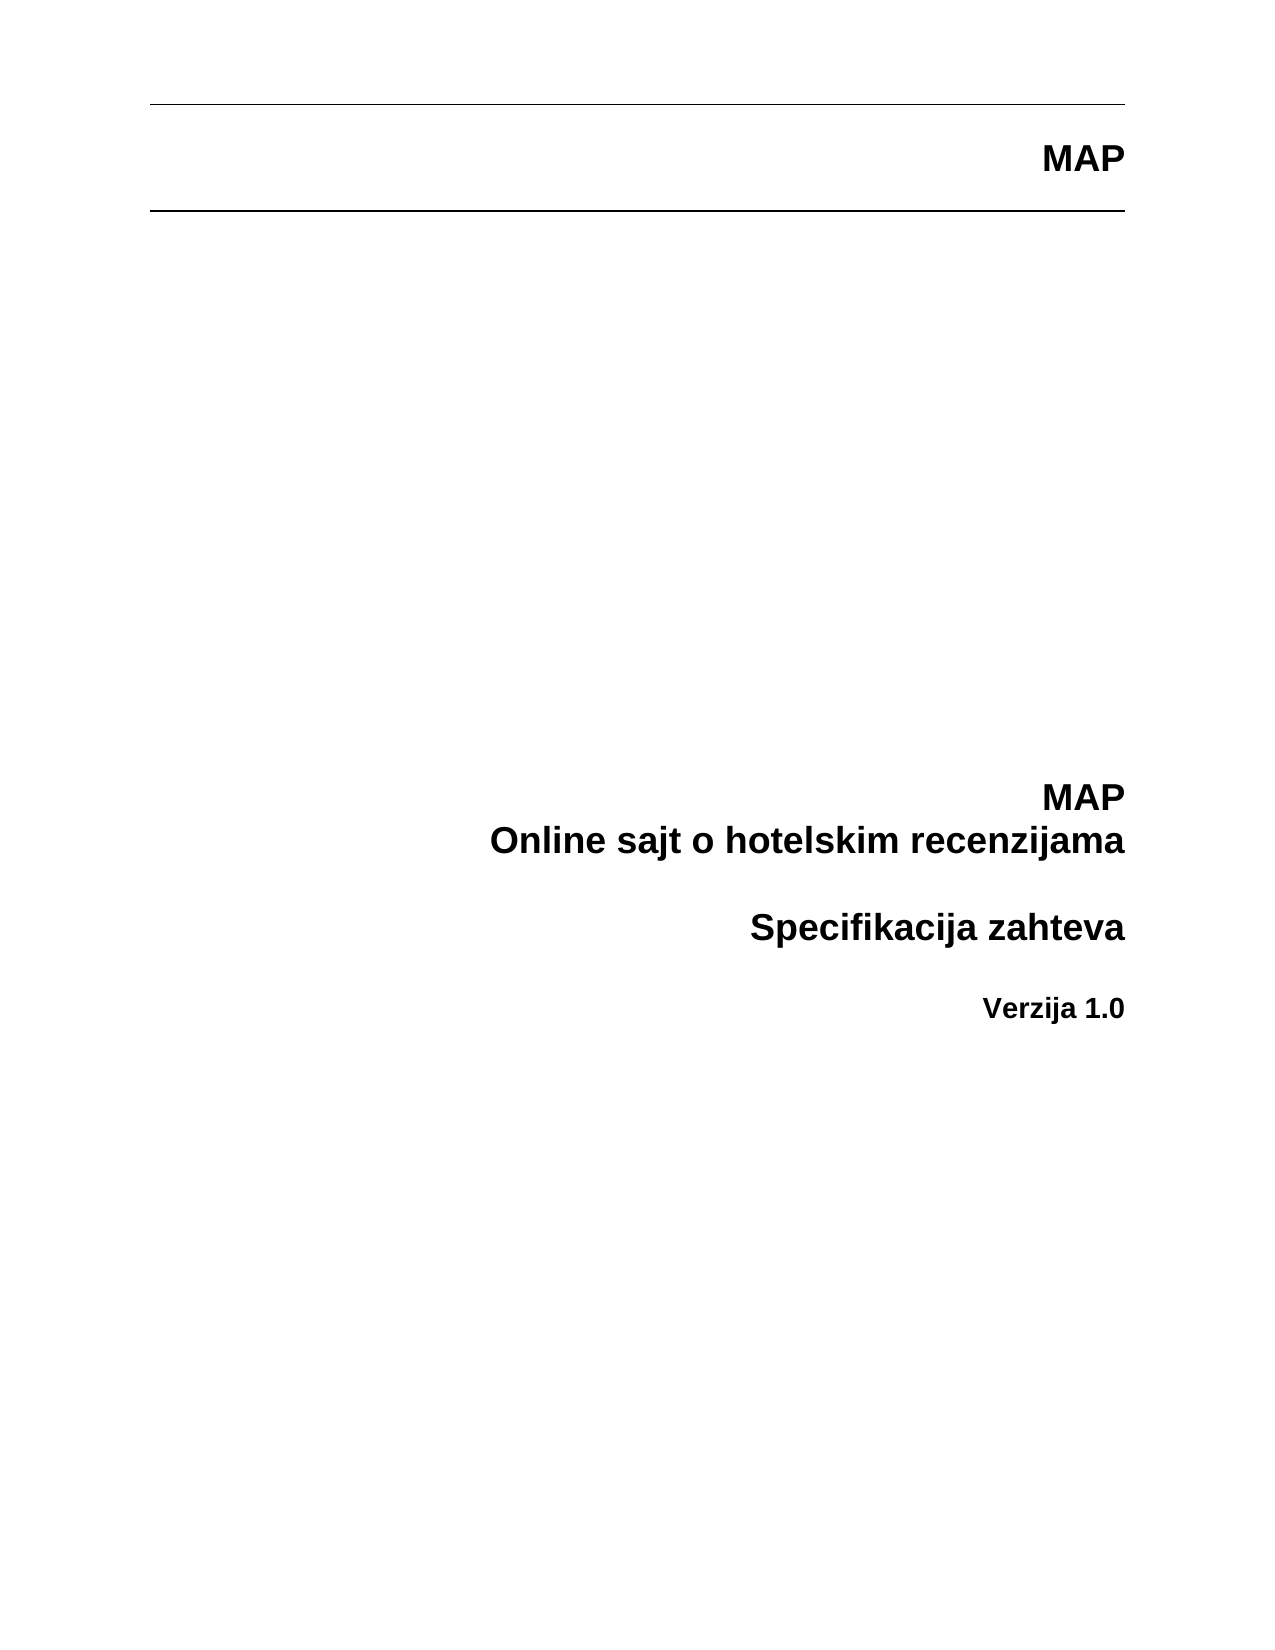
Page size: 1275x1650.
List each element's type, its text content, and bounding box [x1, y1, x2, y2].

title Specifikacija zahteva [150, 905, 1125, 948]
title MAP [150, 776, 1125, 819]
title Verzija 1.0 [150, 991, 1125, 1025]
title Online sajt o hotelskim recenzijama [150, 819, 1125, 862]
